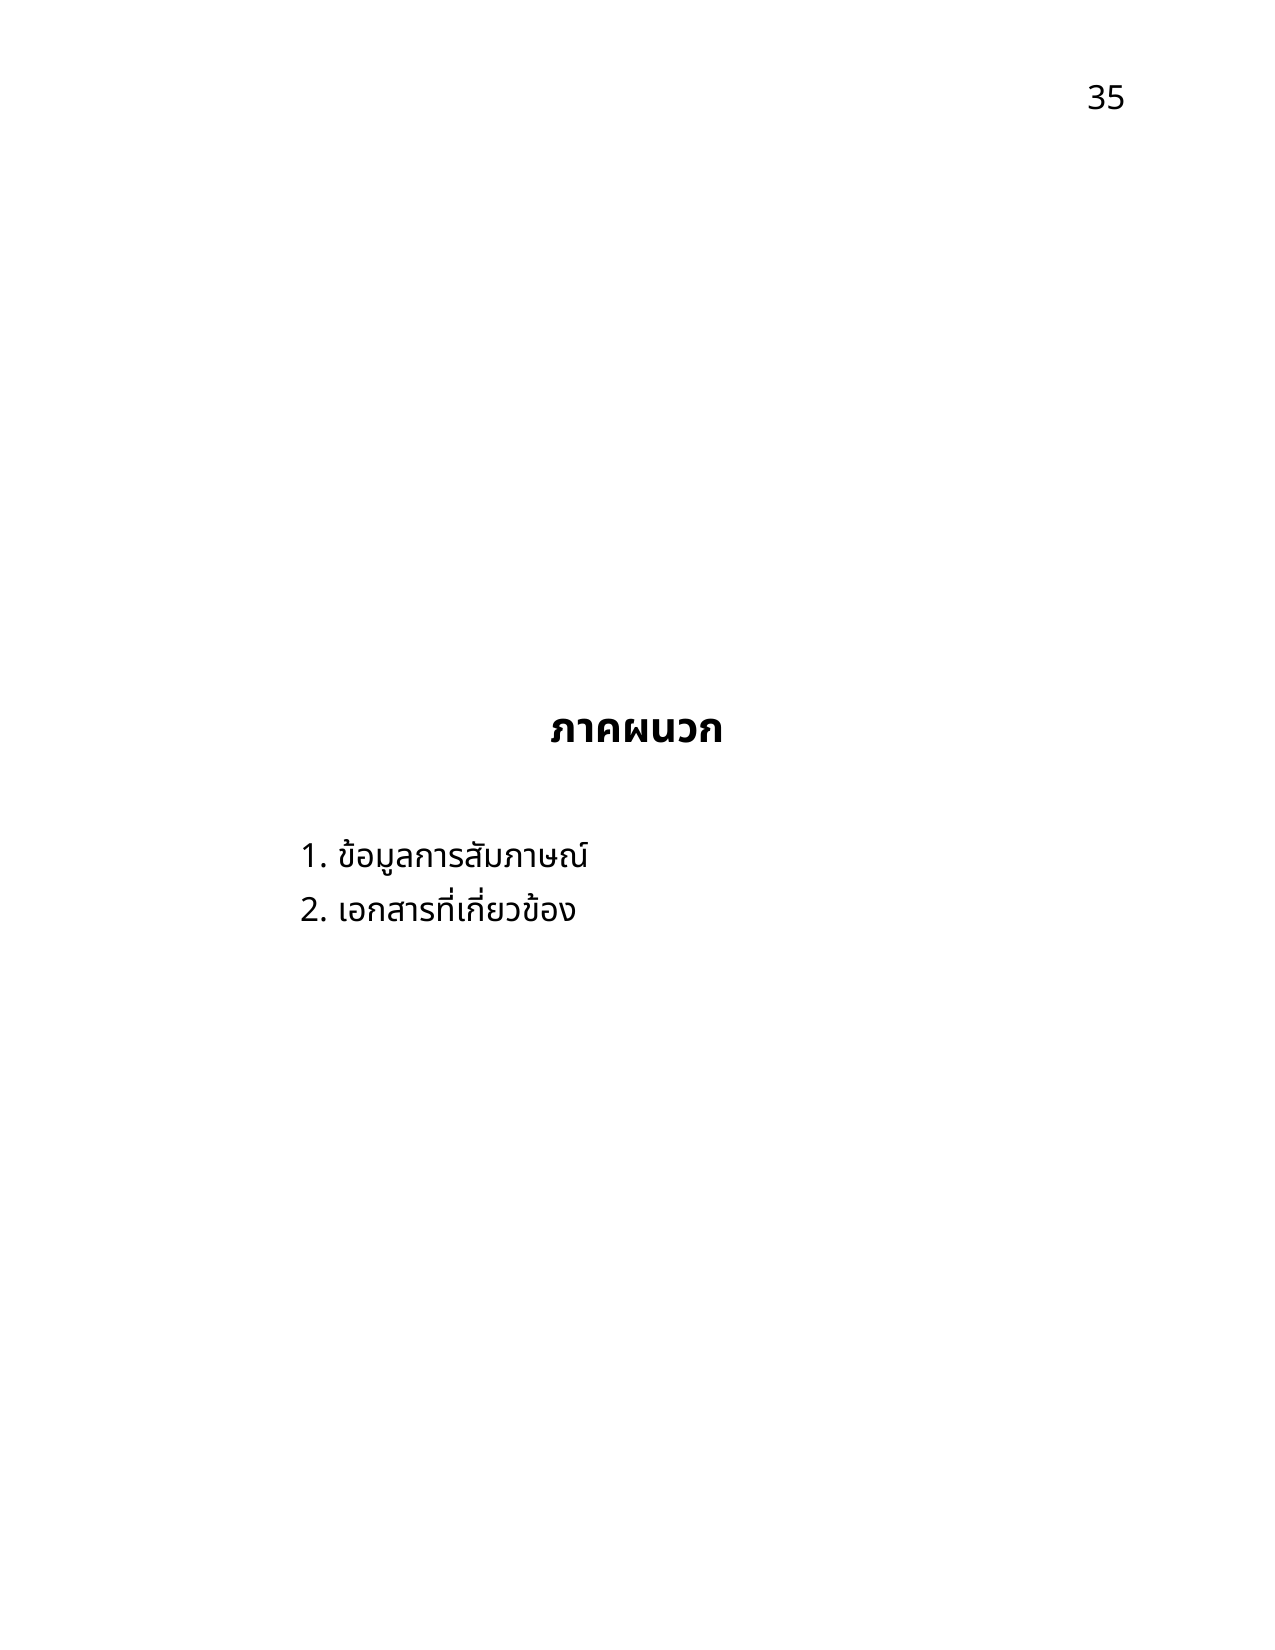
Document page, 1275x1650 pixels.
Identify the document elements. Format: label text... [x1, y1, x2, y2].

list เอกสารที่เกี่ยวข้อง [300, 886, 1125, 937]
subtitle ภาคผนวก [150, 698, 1125, 761]
list ข้อมูลการสัมภาษณ์ [300, 831, 1125, 882]
